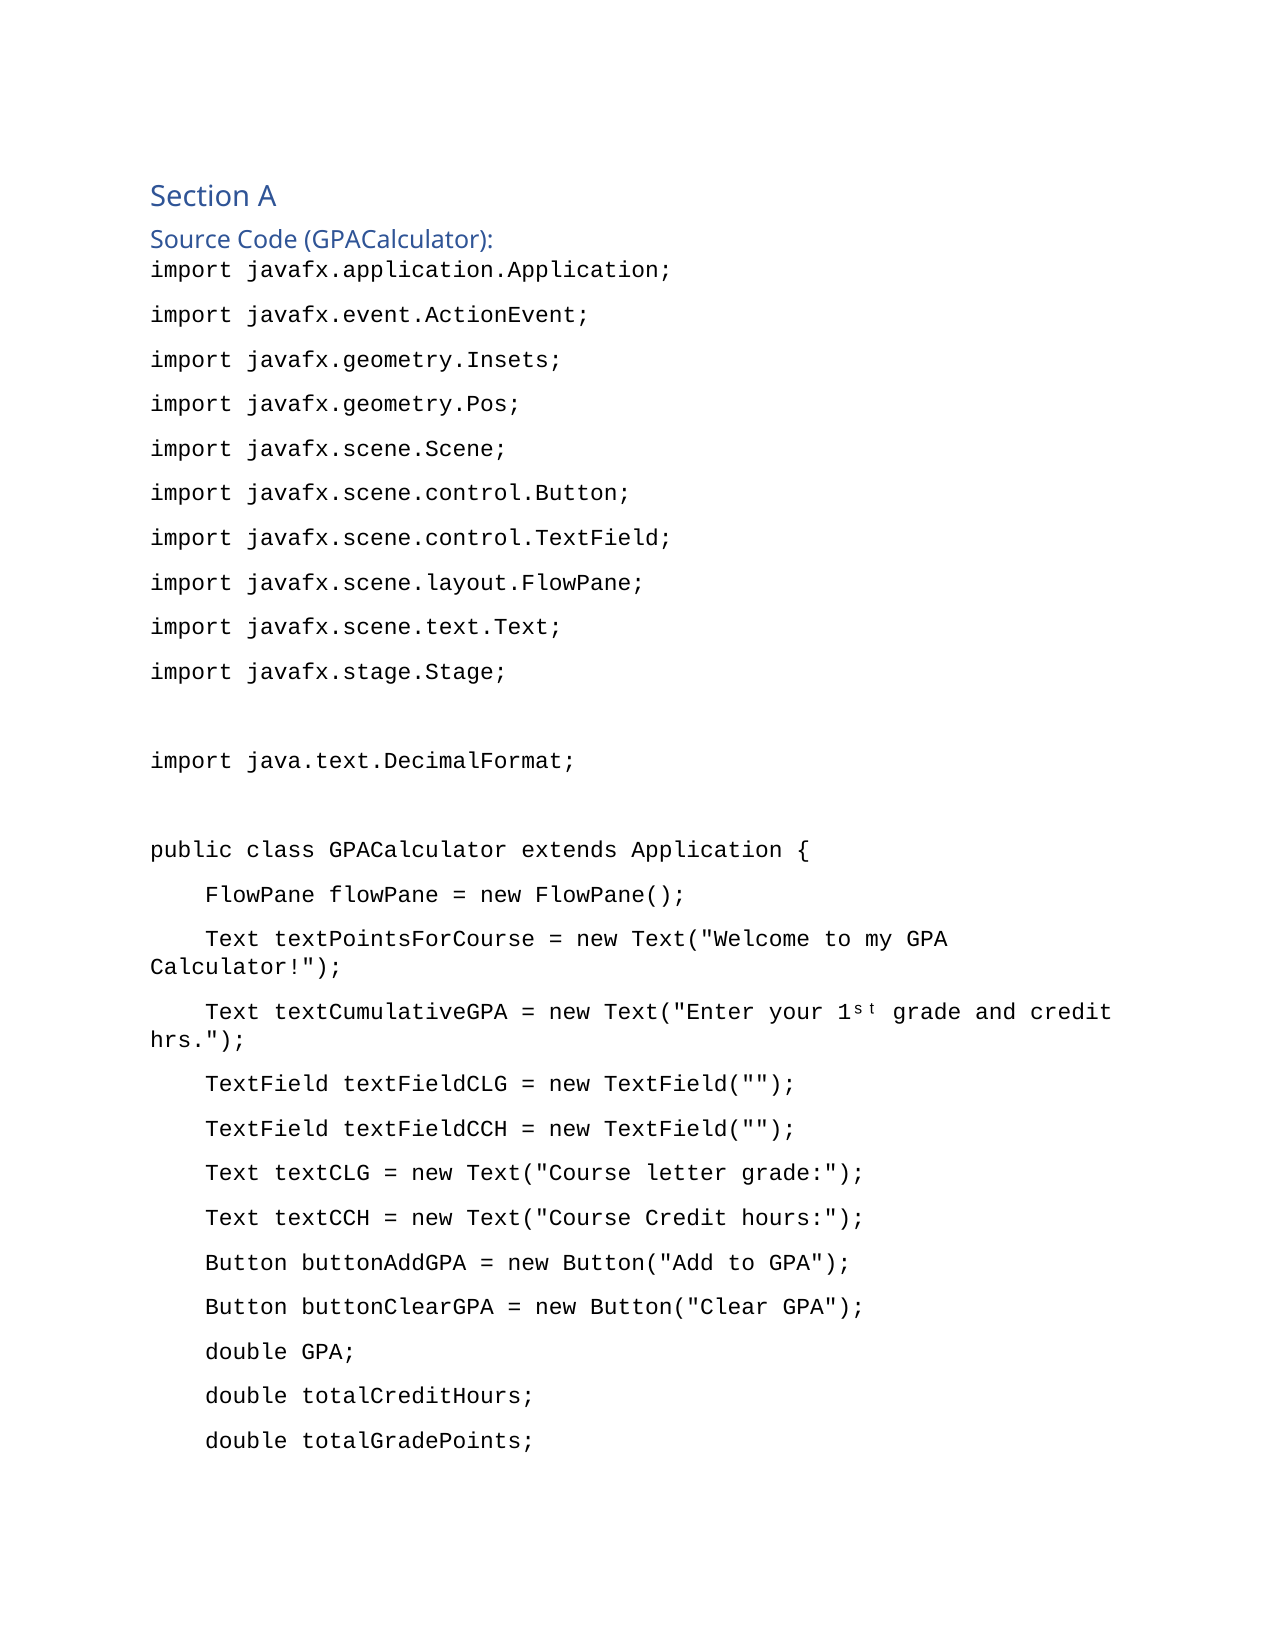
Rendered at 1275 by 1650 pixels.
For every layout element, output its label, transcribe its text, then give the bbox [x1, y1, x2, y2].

text Text textCCH = new Text("Course Credit hours:"); [150, 1206, 1125, 1232]
text Text textCLG = new Text("Course letter grade:"); [150, 1162, 1125, 1188]
text import javafx.scene.control.TextField; [150, 526, 1125, 552]
text double totalCreditHours; [150, 1384, 1125, 1411]
text TextField textFieldCCH = new TextField(""); [150, 1117, 1125, 1143]
text Button buttonClearGPA = new Button("Clear GPA"); [150, 1295, 1125, 1321]
text Button buttonAddGPA = new Button("Add to GPA"); [150, 1251, 1125, 1277]
text double GPA; [150, 1340, 1125, 1366]
text Text textCumulativeGPA = new Text("Enter your 1ˢᵗ grade and credit hrs."); [150, 1000, 1125, 1054]
text import java.text.DecimalFormat; [150, 749, 1125, 775]
text import javafx.scene.control.Button; [150, 482, 1125, 508]
subtitle Section A [150, 175, 1125, 215]
text import javafx.scene.text.Text; [150, 615, 1125, 641]
text import javafx.geometry.Pos; [150, 392, 1125, 418]
text import javafx.application.Application; [150, 259, 1125, 285]
text import javafx.scene.layout.FlowPane; [150, 571, 1125, 597]
text import javafx.event.ActionEvent; [150, 303, 1125, 329]
text import javafx.scene.Scene; [150, 437, 1125, 463]
text import javafx.geometry.Insets; [150, 348, 1125, 374]
text import javafx.stage.Stage; [150, 660, 1125, 686]
text FlowPane flowPane = new FlowPane(); [150, 883, 1125, 909]
text public class GPACalculator extends Application { [150, 838, 1125, 864]
text Text textPointsForCourse = new Text("Welcome to my GPA Calculator!"); [150, 927, 1125, 981]
text double totalGradePoints; [150, 1429, 1125, 1455]
subtitle Source Code (GPACalculator): [150, 222, 1125, 256]
text TextField textFieldCLG = new TextField(""); [150, 1072, 1125, 1098]
